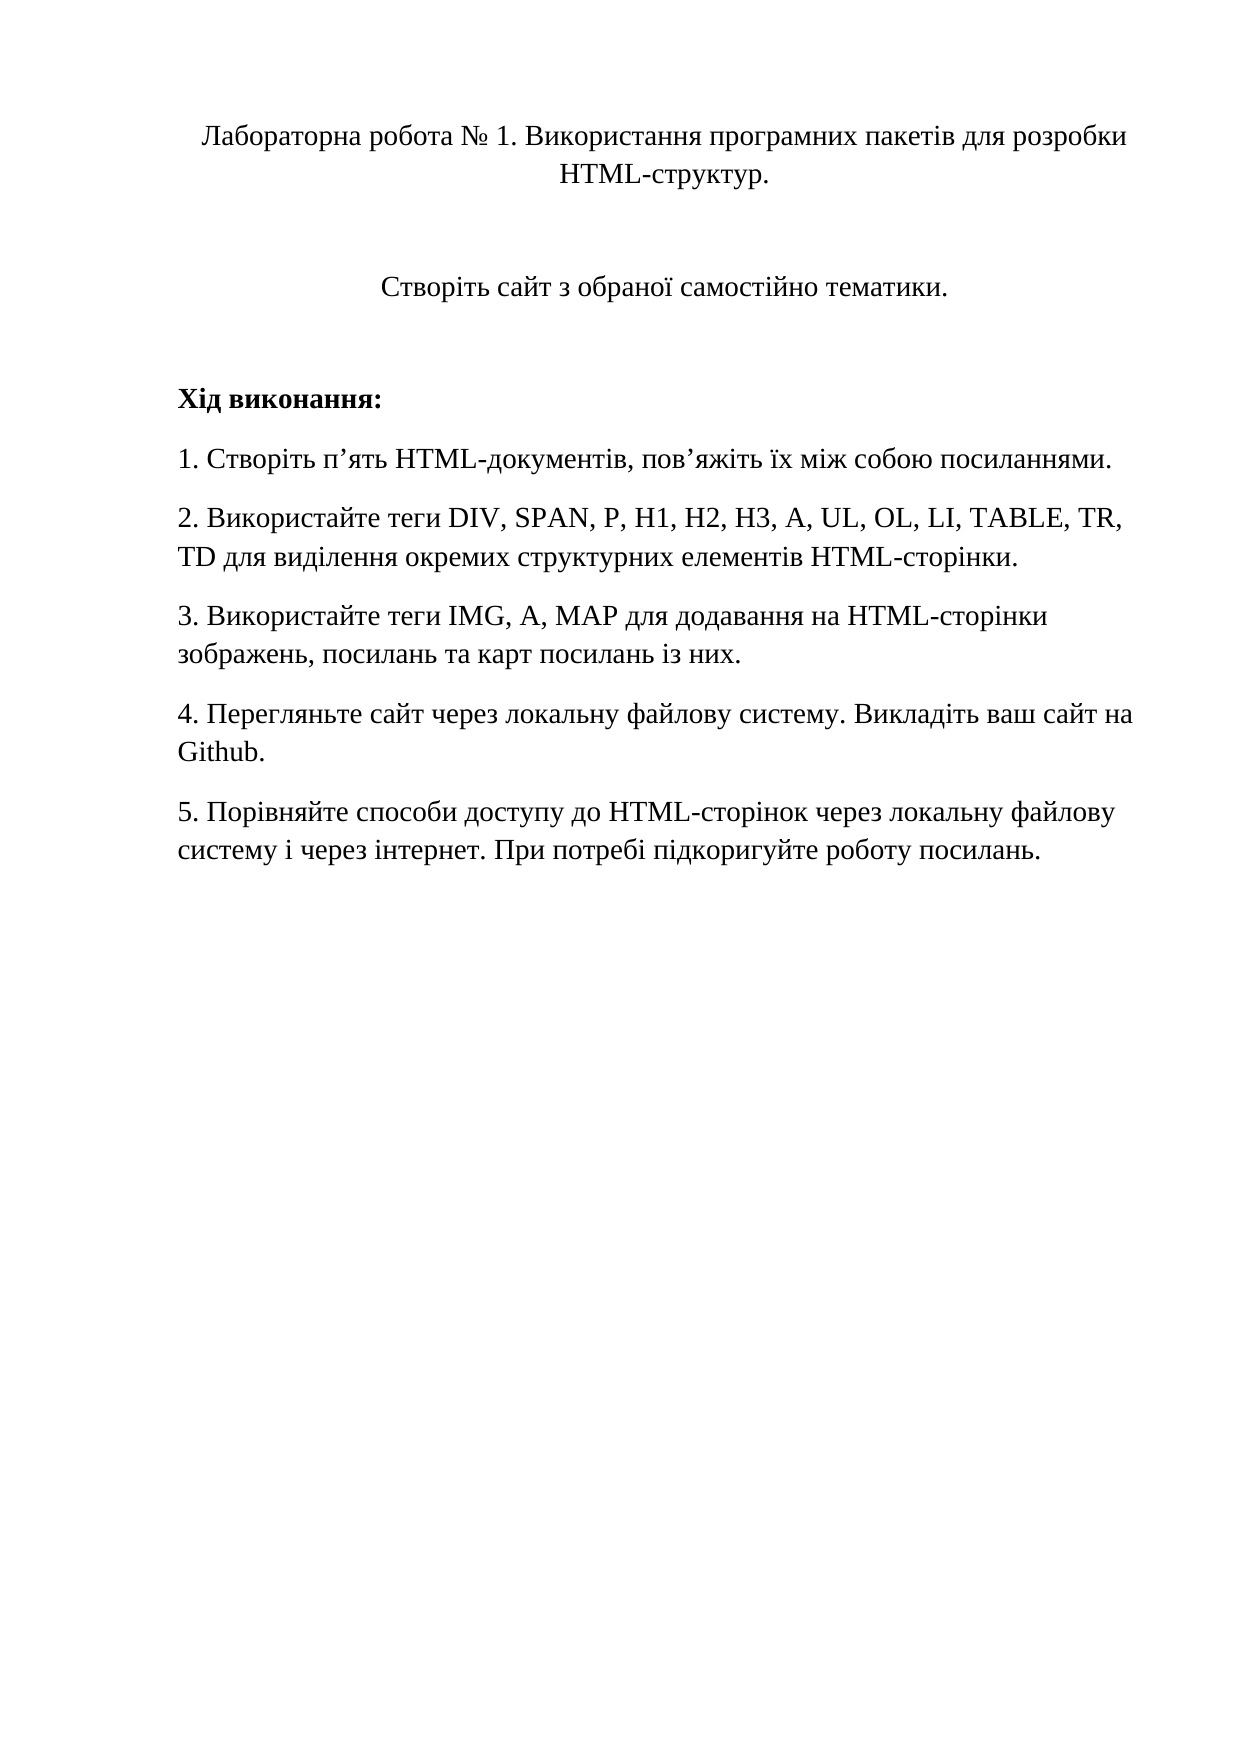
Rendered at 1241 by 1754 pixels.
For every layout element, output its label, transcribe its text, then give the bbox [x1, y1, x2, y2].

text Лабораторна робота № 1. Використання програмних пакетів для розробки HTML-структур. [177, 118, 1152, 190]
text 1. Створіть п’ять HTML-документів, пов’яжіть їх між собою посиланнями. [177, 441, 1152, 474]
text 3. Використайте теги IMG, A, MAP для додавання на HTML-сторінки зображень, посилань та карт посилань із них. [177, 598, 1152, 670]
text Хід виконання: [177, 381, 1152, 415]
text 5. Порівняйте способи доступу до HTML-сторінок через локальну файлову систему і через інтернет. При потребі підкоригуйте роботу посилань. [177, 794, 1152, 866]
text 2. Використайте теги DIV, SPAN, P, H1, H2, H3, A, UL, OL, LI, TABLE, TR, TD для виділення окремих структурних елементів HTML-сторінки. [177, 500, 1152, 572]
text 4. Перегляньте сайт через локальну файлову систему. Викладіть ваш сайт на Github. [177, 696, 1152, 768]
text Створіть сайт з обраної самостійно тематики. [177, 269, 1152, 303]
